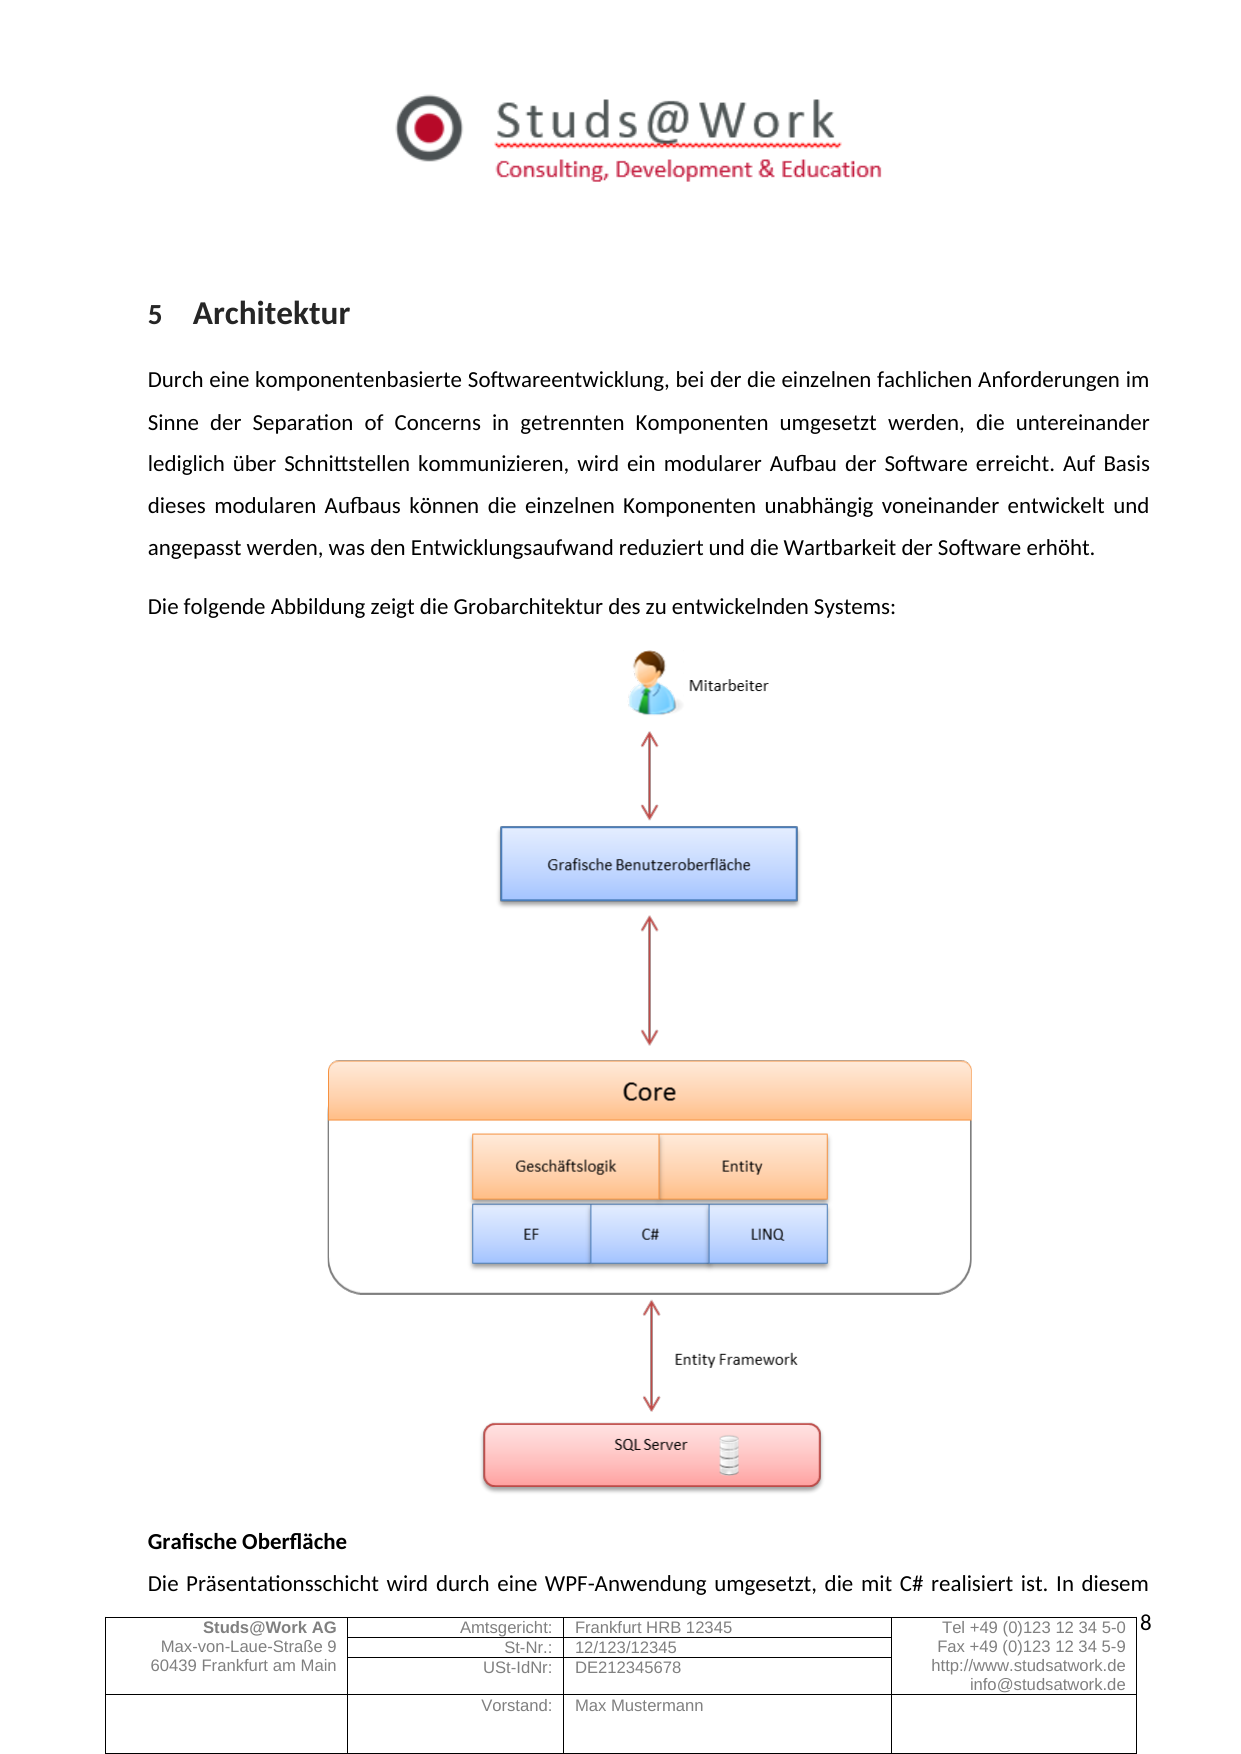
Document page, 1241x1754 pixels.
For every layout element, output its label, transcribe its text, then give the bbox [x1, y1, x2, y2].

text Die folgende Abbildung zeigt die Grobarchitektur des zu entwickelnden Systems: [148, 592, 1152, 620]
picture [327, 650, 972, 1497]
subtitle Architektur [148, 292, 1152, 333]
picture [385, 73, 914, 193]
text Durch eine komponentenbasierte Softwareentwicklung, bei der die einzelnen fachlichen Anforderungen im Sinne der Separation of Concerns in getrennten Komponenten umgesetzt werden, die untereinander lediglich über Schnittstellen kommunizieren, wird ein modularer Aufbau der Software erreicht. Auf Basis dieses modularen Aufbaus können die einzelnen Komponenten unabhängig voneinander entwickelt und angepasst werden, was den Entwicklungsaufwand reduziert und die Wartbarkeit der Software erhöht. [148, 366, 1152, 562]
